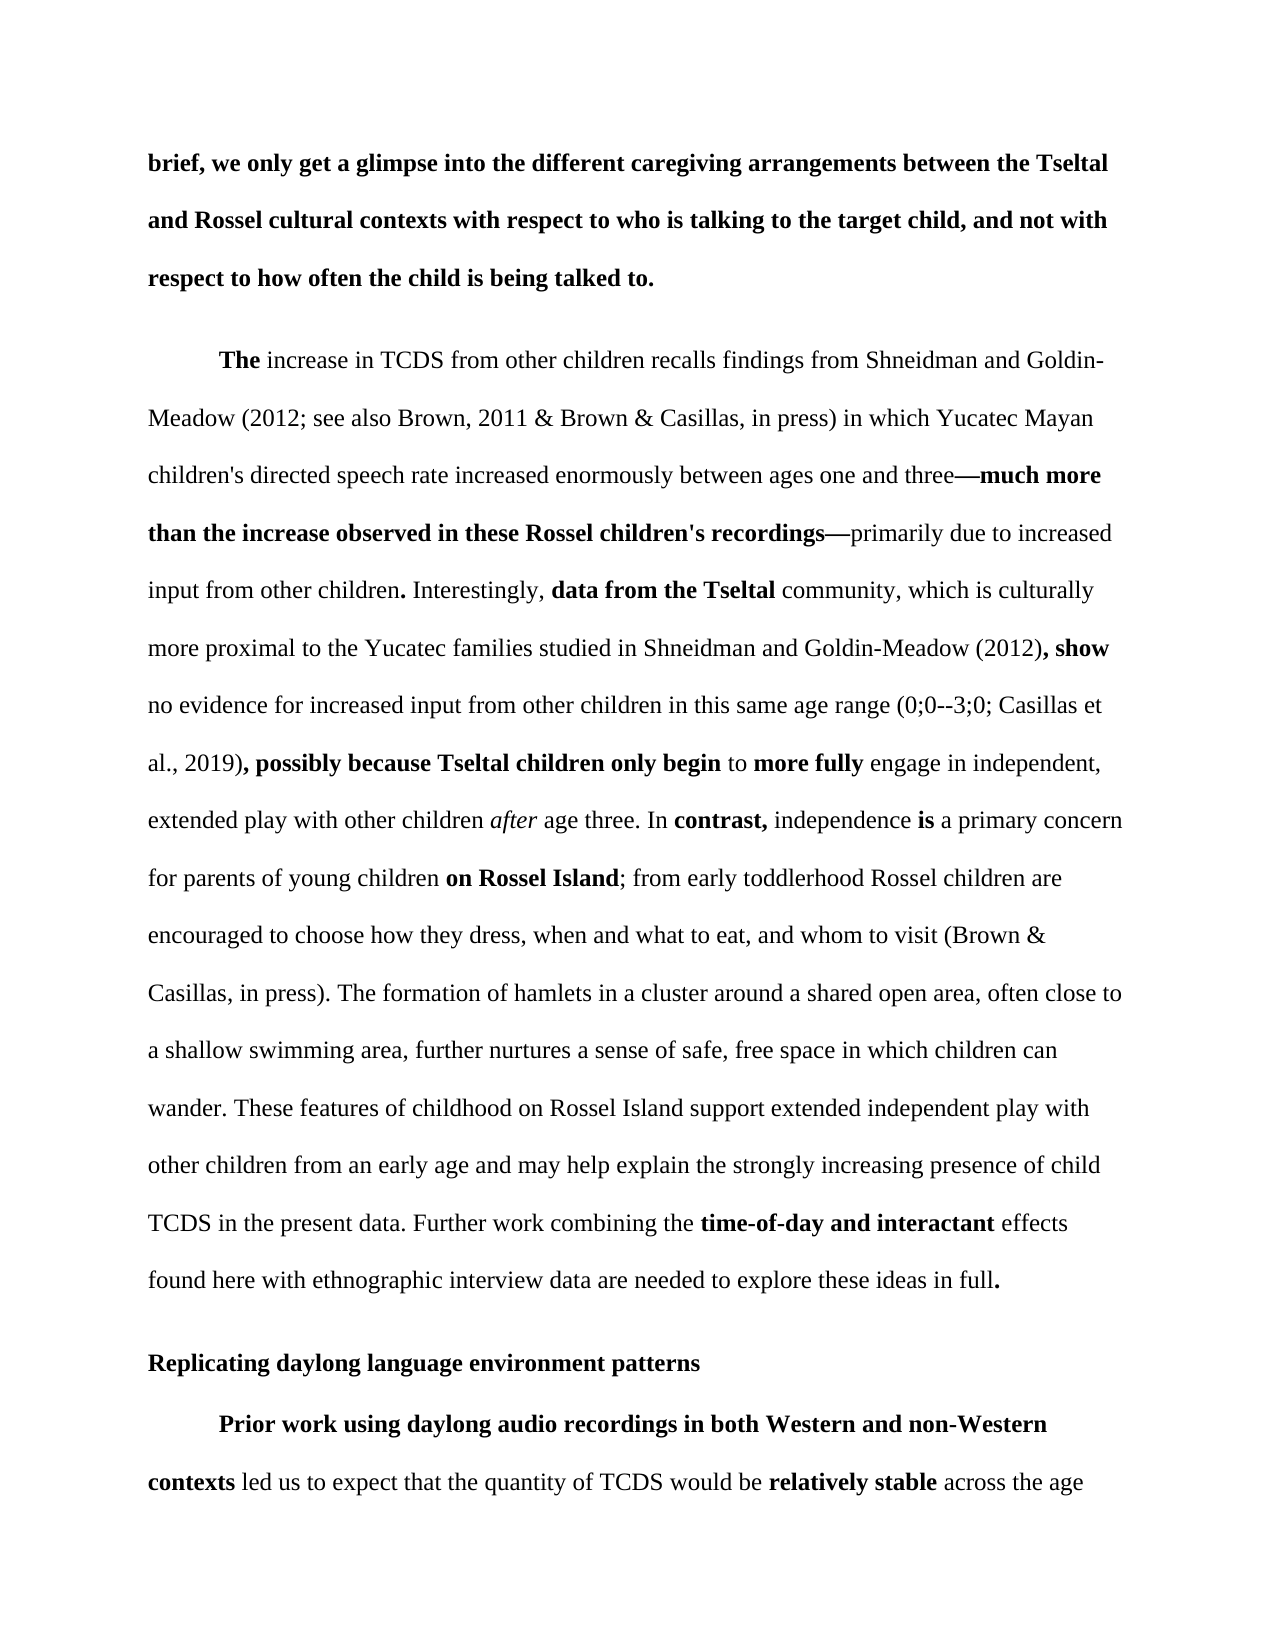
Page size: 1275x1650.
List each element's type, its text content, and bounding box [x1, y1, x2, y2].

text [148, 1409, 1127, 1496]
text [148, 148, 1127, 291]
subtitle Replicating daylong language environment patterns [148, 1348, 1127, 1376]
text The increase in TCDS from other children recalls findings from Shneidman and Goldin-Meadow (2012; see also Brown, 2011 & Brown & Casillas, in press) in which Yucatec Mayan children's directed speech rate increased enormously between ages one and three—much more than the increase observed in these Rossel children's recordings—primarily due to increased input from other children. Interestingly, data from the Tseltal community, which is culturally more proximal to the Yucatec families studied in Shneidman and Goldin-Meadow (2012), show no evidence for increased input from other children in this same age range (0;0--3;0; Casillas et al., 2019), possibly because Tseltal children only begin to more fully engage in independent, extended play with other children after age three. In contrast, independence is a primary concern for parents of young children on Rossel Island; from early toddlerhood Rossel children are encouraged to choose how they dress, when and what to eat, and whom to visit (Brown & Casillas, in press). The formation of hamlets in a cluster around a shared open area, often close to a shallow swimming area, further nurtures a sense of safe, free space in which children can wander. These features of childhood on Rossel Island support extended independent play with other children from an early age and may help explain the strongly increasing presence of child TCDS in the present data. Further work combining the time-of-day and interactant effects found here with ethnographic interview data are needed to explore these ideas in full. [148, 345, 1127, 1294]
